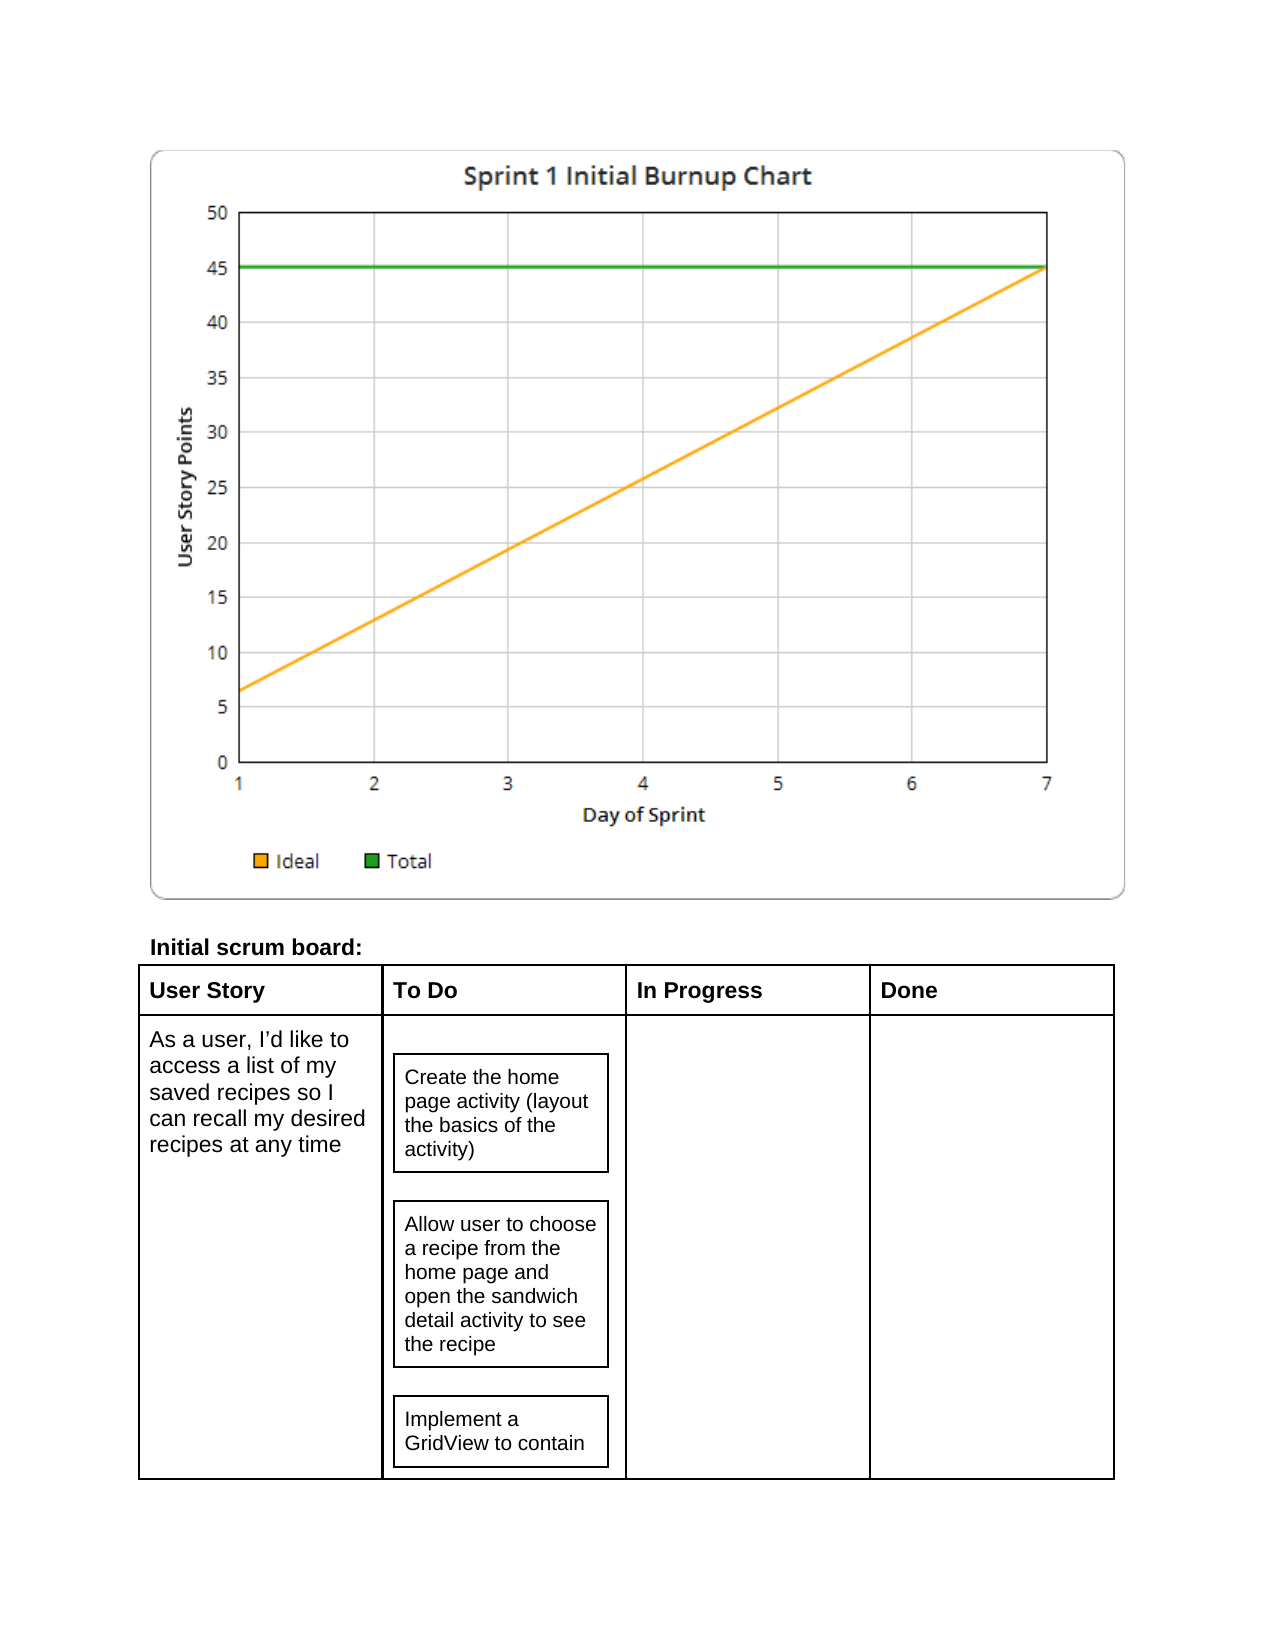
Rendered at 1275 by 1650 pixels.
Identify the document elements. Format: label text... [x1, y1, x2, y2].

table_header User Story [140, 966, 381, 1013]
table_cell [871, 1016, 1113, 1478]
table_header To Do [384, 966, 625, 1013]
table_cell [384, 1016, 625, 1478]
text Initial scrum board: [150, 934, 1125, 960]
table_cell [140, 1016, 381, 1478]
table_header Done [871, 966, 1113, 1013]
picture [150, 150, 1125, 900]
table_cell [627, 1016, 869, 1478]
table_header In Progress [627, 966, 869, 1013]
